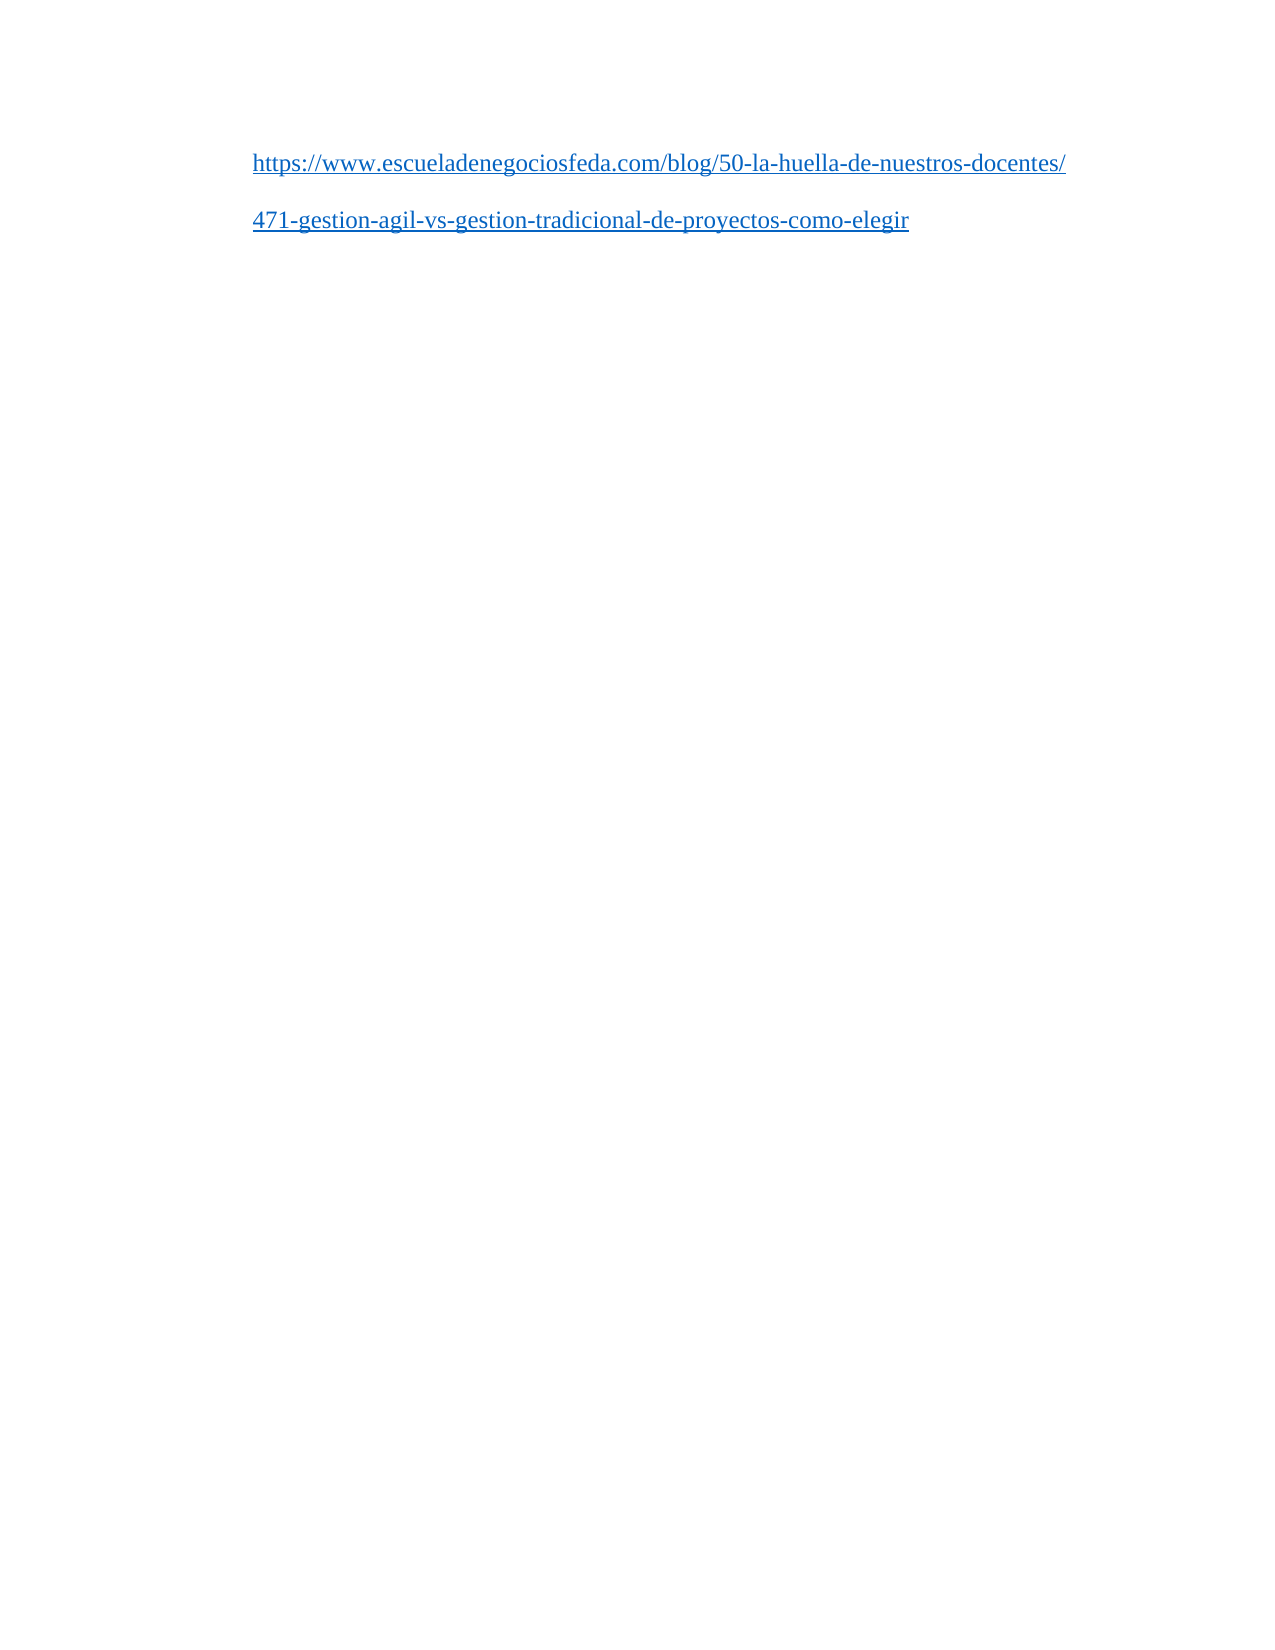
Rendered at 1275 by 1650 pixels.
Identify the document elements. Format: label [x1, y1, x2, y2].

list [215, 148, 1098, 234]
